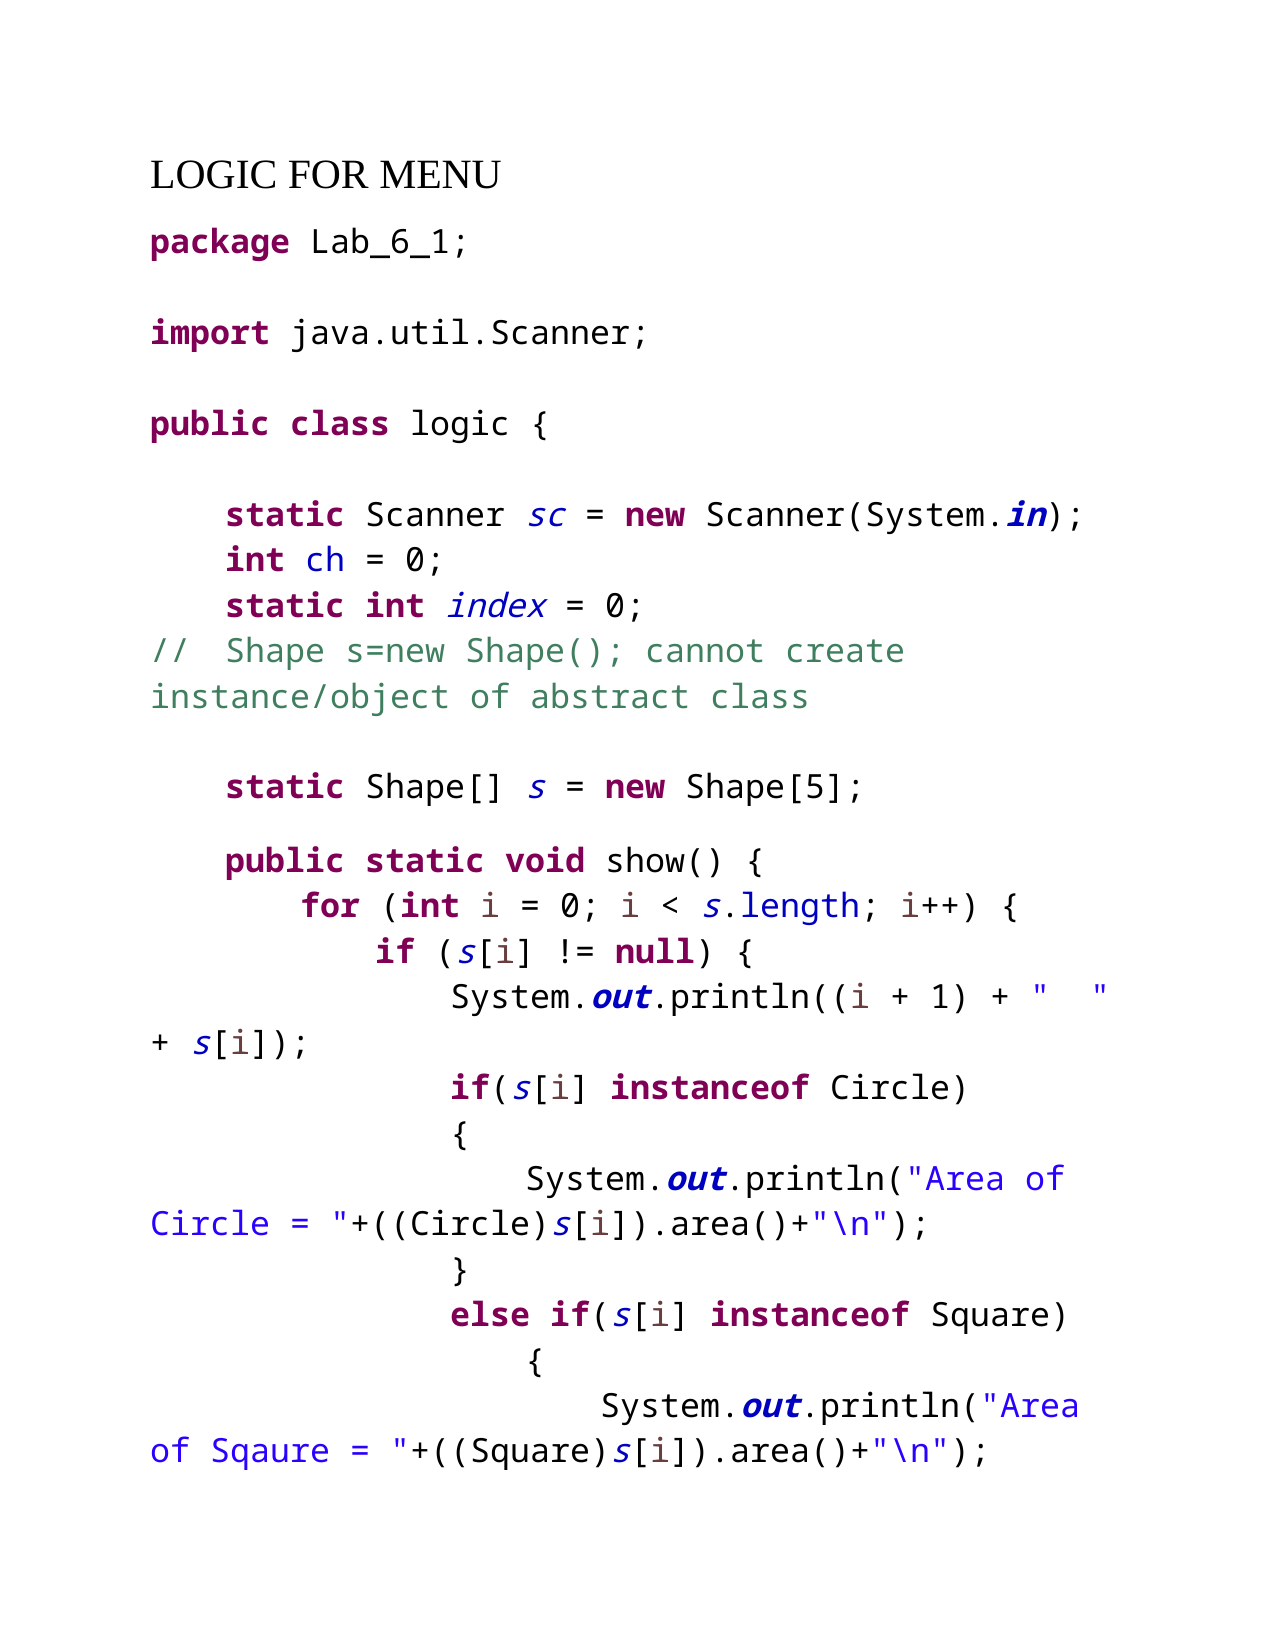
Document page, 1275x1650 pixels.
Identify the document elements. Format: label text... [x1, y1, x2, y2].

text System.out.println((i + 1) + " " + s[i]); [150, 973, 1125, 1064]
text { [150, 1109, 1125, 1155]
text static Scanner sc = new Scanner(System.in); [150, 491, 1125, 536]
text else if(s[i] instanceof Square) [150, 1291, 1125, 1336]
text LOGIC FOR MENU [150, 150, 1125, 198]
text { [150, 1336, 1125, 1382]
text int ch = 0; [150, 536, 1125, 582]
text if(s[i] instanceof Circle) [150, 1064, 1125, 1109]
text public class logic { [150, 400, 1125, 445]
text // Shape s=new Shape(); cannot create instance/object of abstract class [150, 627, 1125, 718]
text System.out.println("Area of Circle = "+((Circle)s[i]).area()+"\n"); [150, 1155, 1125, 1246]
text if (s[i] != null) { [150, 928, 1125, 973]
text static int index = 0; [150, 582, 1125, 627]
text import java.util.Scanner; [150, 309, 1125, 354]
text System.out.println("Area of Sqaure = "+((Square)s[i]).area()+"\n"); [150, 1382, 1125, 1473]
text static Shape[] s = new Shape[5]; [150, 763, 1125, 809]
text public static void show() { [150, 837, 1125, 882]
text for (int i = 0; i < s.length; i++) { [150, 882, 1125, 928]
text package Lab_6_1; [150, 218, 1125, 264]
text } [150, 1246, 1125, 1291]
